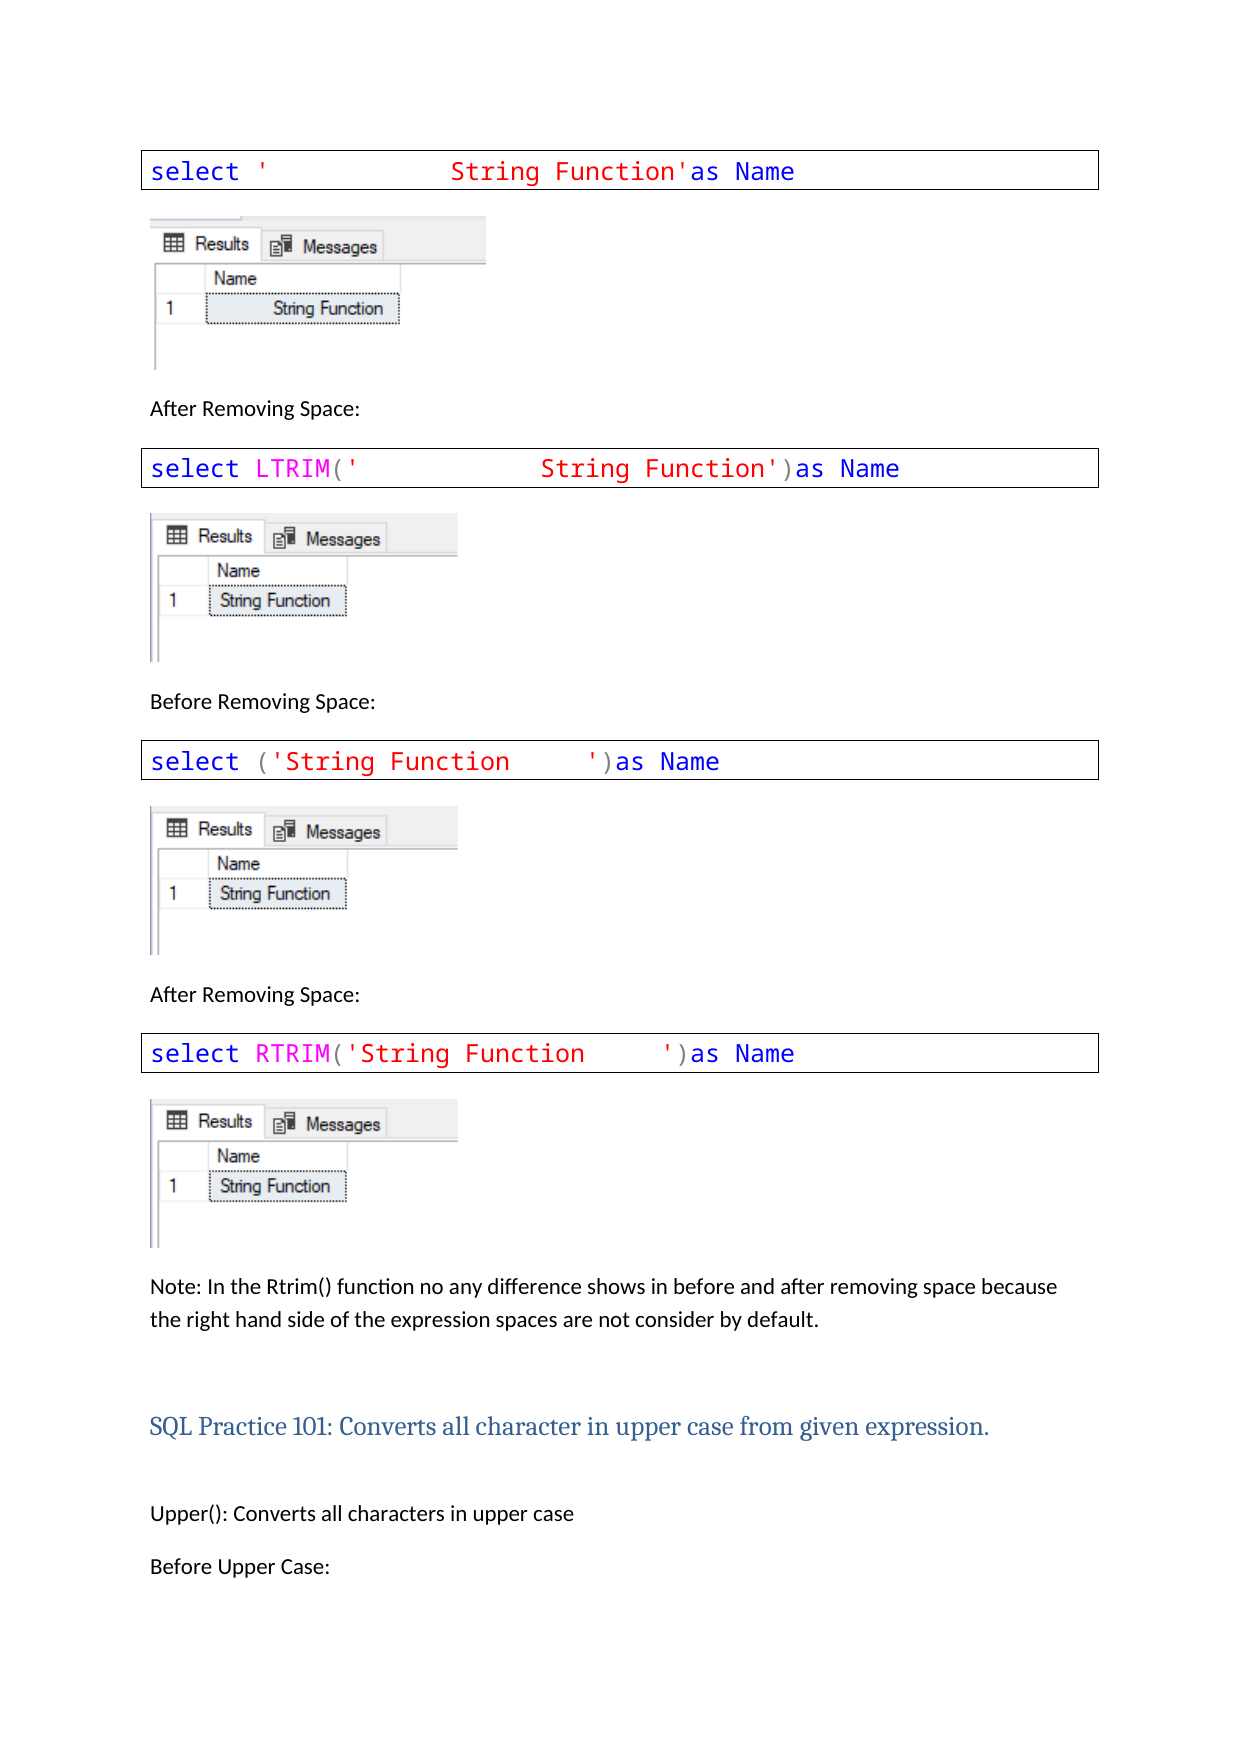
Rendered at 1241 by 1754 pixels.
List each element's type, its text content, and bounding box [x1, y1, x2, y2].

text select ('String Function ')as Name [142, 741, 1098, 779]
text select RTRIM('String Function ')as Name [142, 1034, 1098, 1072]
picture [150, 1099, 458, 1248]
text Before Removing Space: [150, 687, 1090, 715]
text After Removing Space: [150, 980, 1090, 1008]
picture [150, 806, 458, 955]
text select LTRIM(' String Function')as Name [142, 449, 1098, 487]
text Before Upper Case: [150, 1552, 1090, 1581]
subtitle SQL Practice 101: Converts all character in upper case from given expression. [150, 1411, 1090, 1442]
text Note: In the Rtrim() function no any difference shows in before and after removing space because the right hand side of the expression spaces are not consider by default. [150, 1272, 1090, 1333]
text Upper(): Converts all characters in upper case [150, 1499, 1090, 1527]
picture [150, 216, 486, 370]
text select ' String Function'as Name [142, 151, 1098, 189]
picture [150, 513, 458, 662]
text After Removing Space: [150, 394, 1090, 422]
